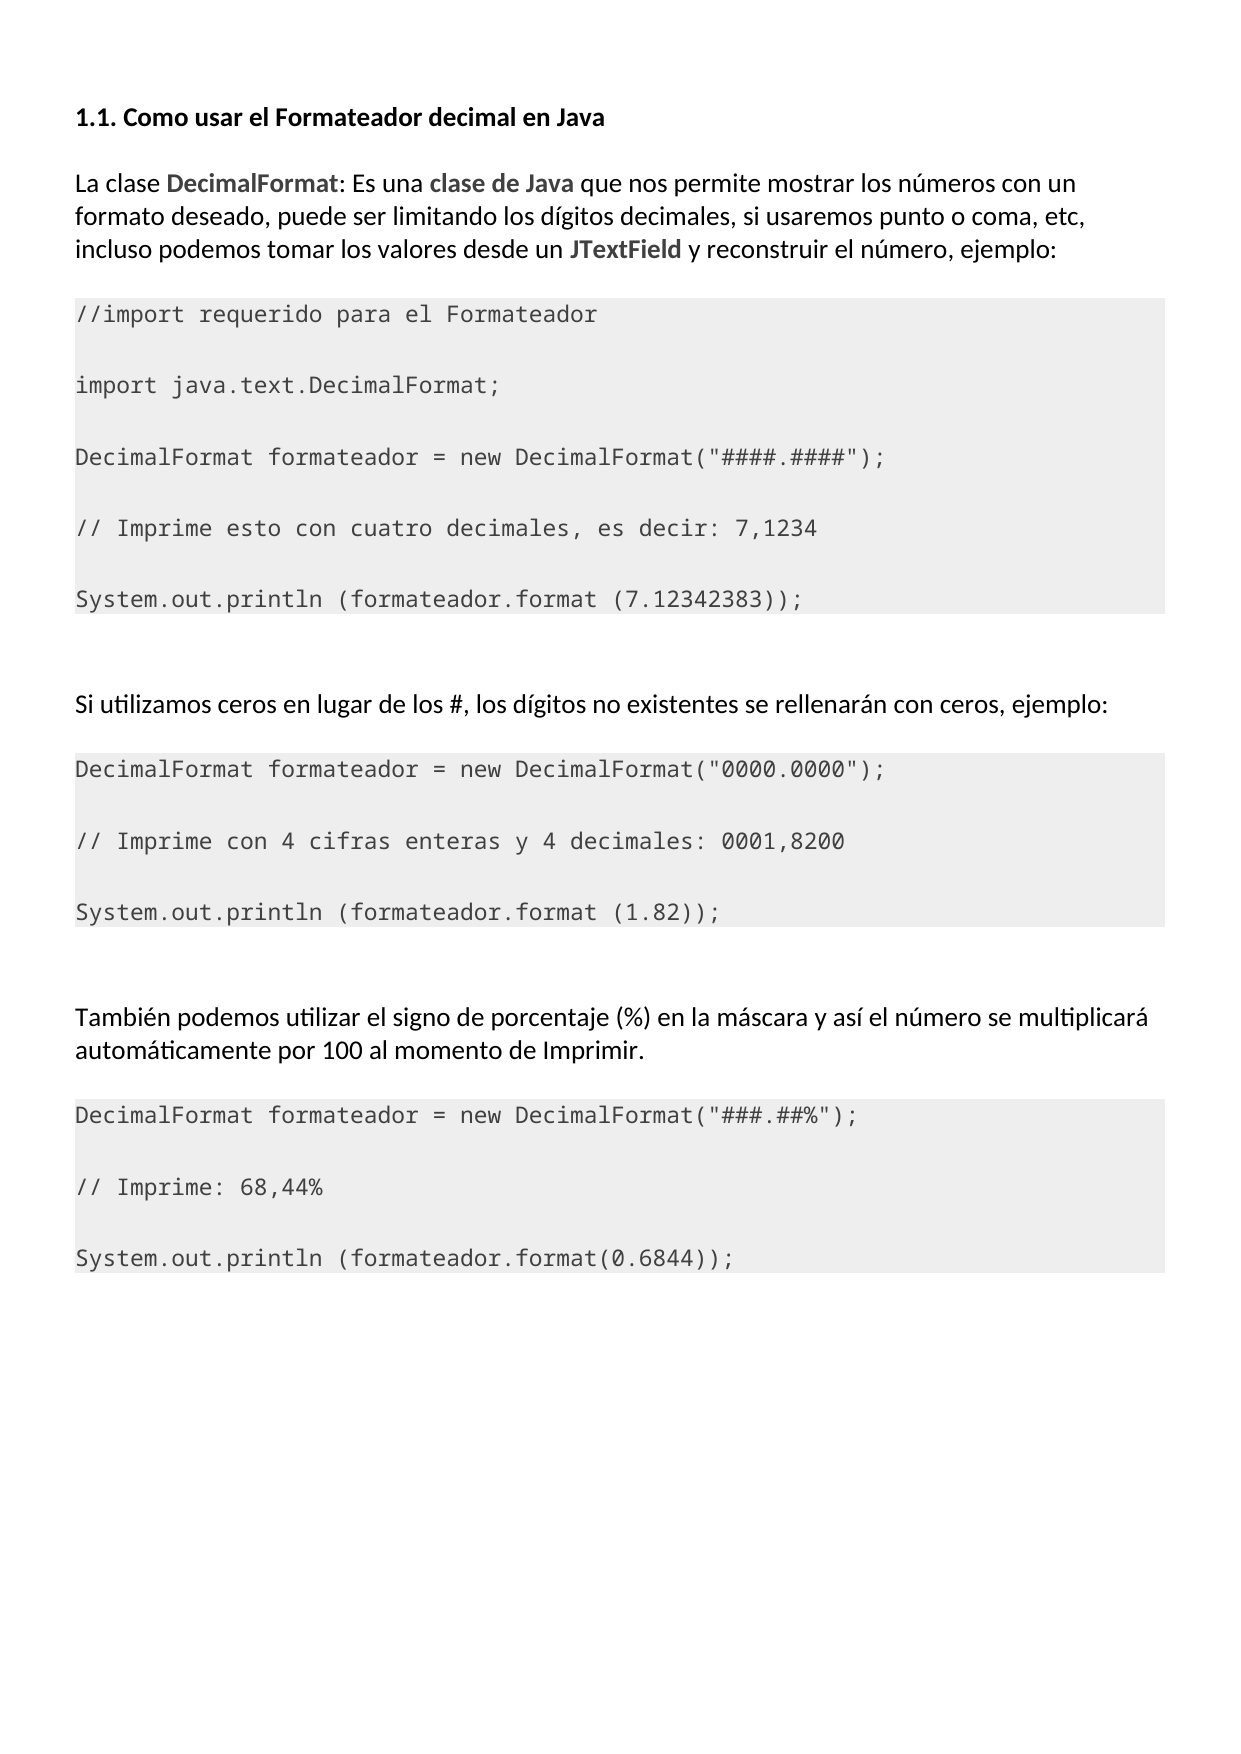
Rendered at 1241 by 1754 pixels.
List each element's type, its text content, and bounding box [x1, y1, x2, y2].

text System.out.println (formateador.format (7.12342383)); [75, 583, 1165, 614]
text // Imprime con 4 cifras enteras y 4 decimales: 0001,8200 [75, 825, 1165, 856]
text // Imprime esto con cuatro decimales, es decir: 7,1234 [75, 512, 1165, 543]
text import java.text.DecimalFormat; [75, 369, 1165, 401]
text System.out.println (formateador.format (1.82)); [75, 896, 1165, 927]
text También podemos utilizar el signo de porcentaje (%) en la máscara y así el número se multiplicará automáticamente por 100 al momento de Imprimir. [75, 1000, 1165, 1099]
text DecimalFormat formateador = new DecimalFormat("####.####"); [75, 441, 1165, 472]
text DecimalFormat formateador = new DecimalFormat("0000.0000"); [75, 753, 1165, 785]
text La clase DecimalFormat: Es una clase de Java que nos permite mostrar los números con un formato deseado, puede ser limitando los dígitos decimales, si usaremos punto o coma, etc, incluso podemos tomar los valores desde un JTextField y reconstruir el número, ejemplo: [75, 166, 1165, 298]
text //import requerido para el Formateador [75, 298, 1165, 329]
text System.out.println (formateador.format(0.6844)); [75, 1242, 1165, 1273]
subtitle 1.1. Como usar el Formateador decimal en Java [75, 100, 1165, 133]
text // Imprime: 68,44% [75, 1171, 1165, 1202]
text DecimalFormat formateador = new DecimalFormat("###.##%"); [75, 1099, 1165, 1131]
text Si utilizamos ceros en lugar de los #, los dígitos no existentes se rellenarán con ceros, ejemplo: [75, 687, 1165, 753]
